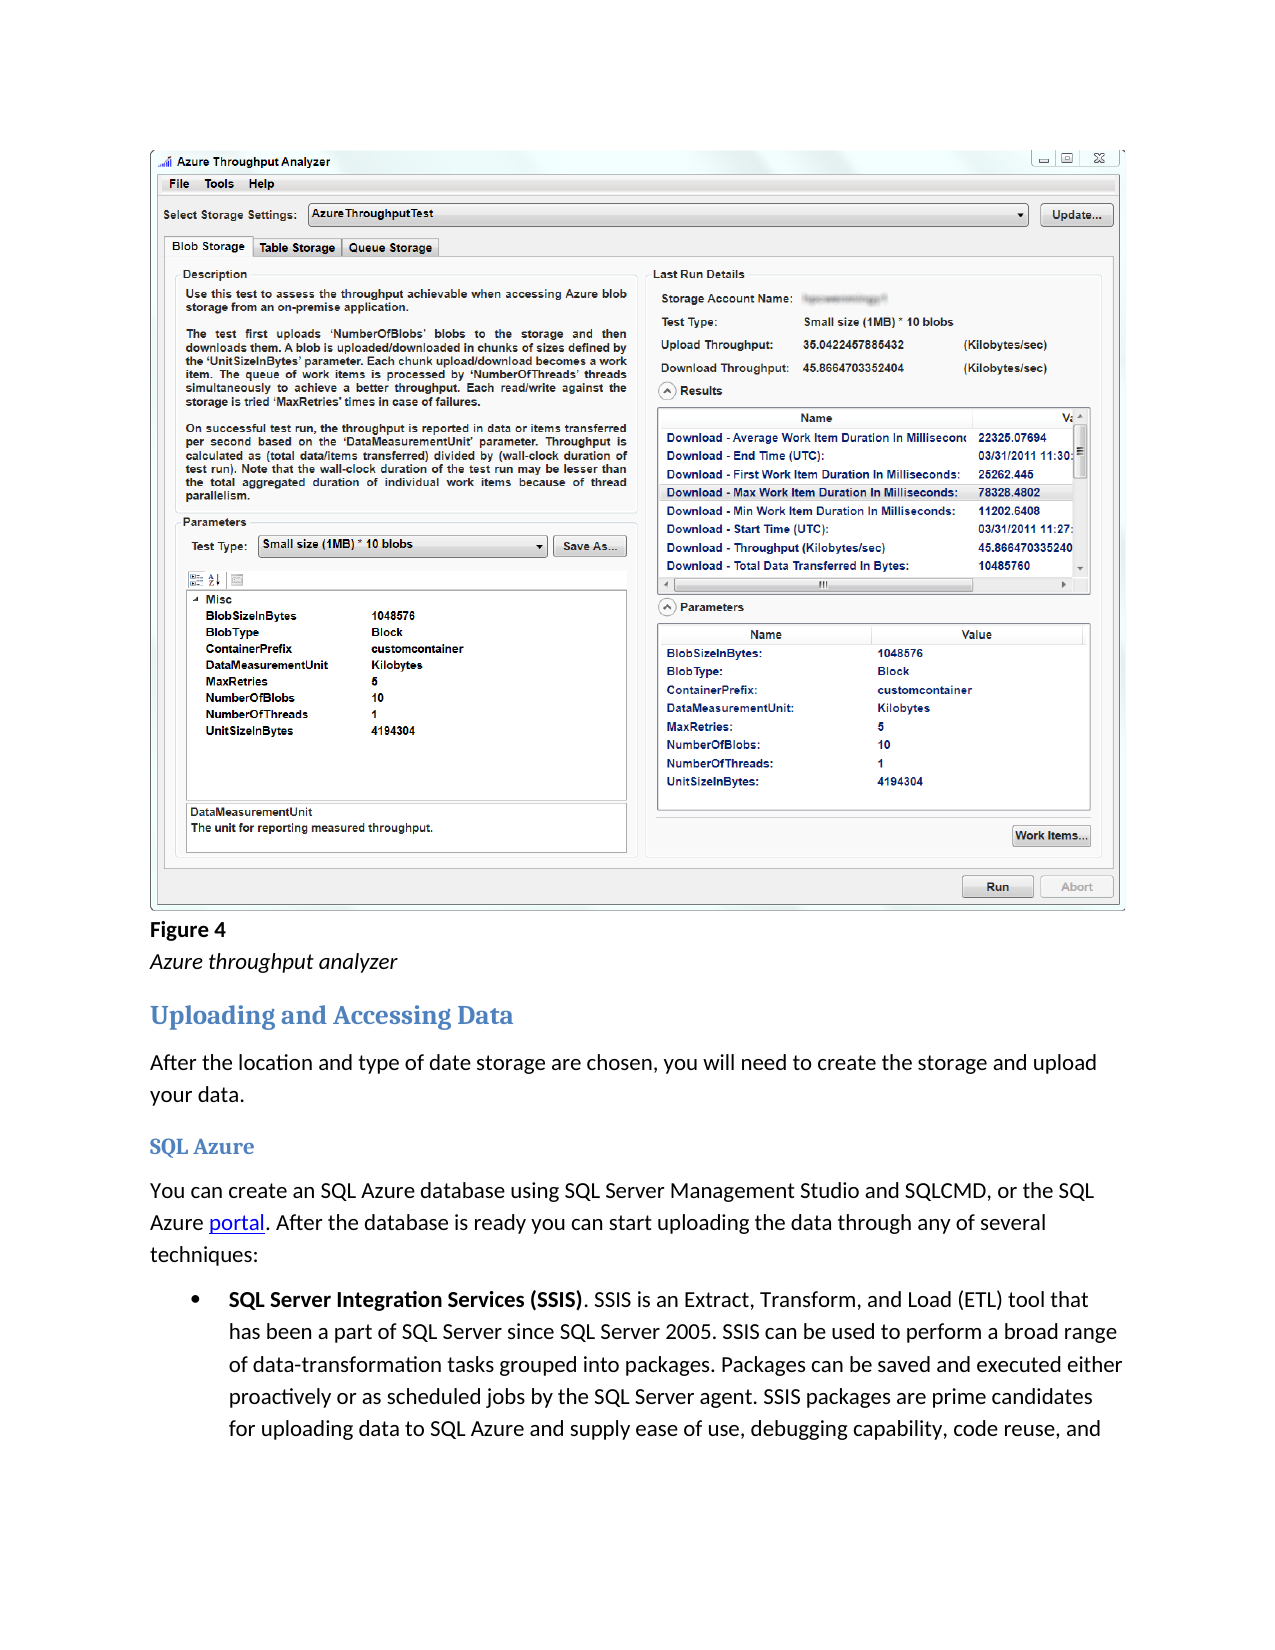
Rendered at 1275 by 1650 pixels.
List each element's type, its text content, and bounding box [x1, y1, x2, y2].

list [191, 1285, 1125, 1442]
subtitle Uploading and Accessing Data [150, 1000, 1125, 1031]
list After the location and type of date storage are chosen, you will need to create the storage and upload your data. [150, 1048, 1125, 1108]
list Azure throughput analyzer [150, 947, 1125, 975]
subtitle SQL Azure [150, 1133, 1125, 1160]
list Figure 4 [150, 915, 1125, 943]
list You can create an SQL Azure database using SQL Server Management Studio and SQLCMD, or the SQL Azure portal. After the database is ready you can start uploading the data through any of several techniques: [150, 1176, 1125, 1269]
picture [150, 150, 1125, 911]
